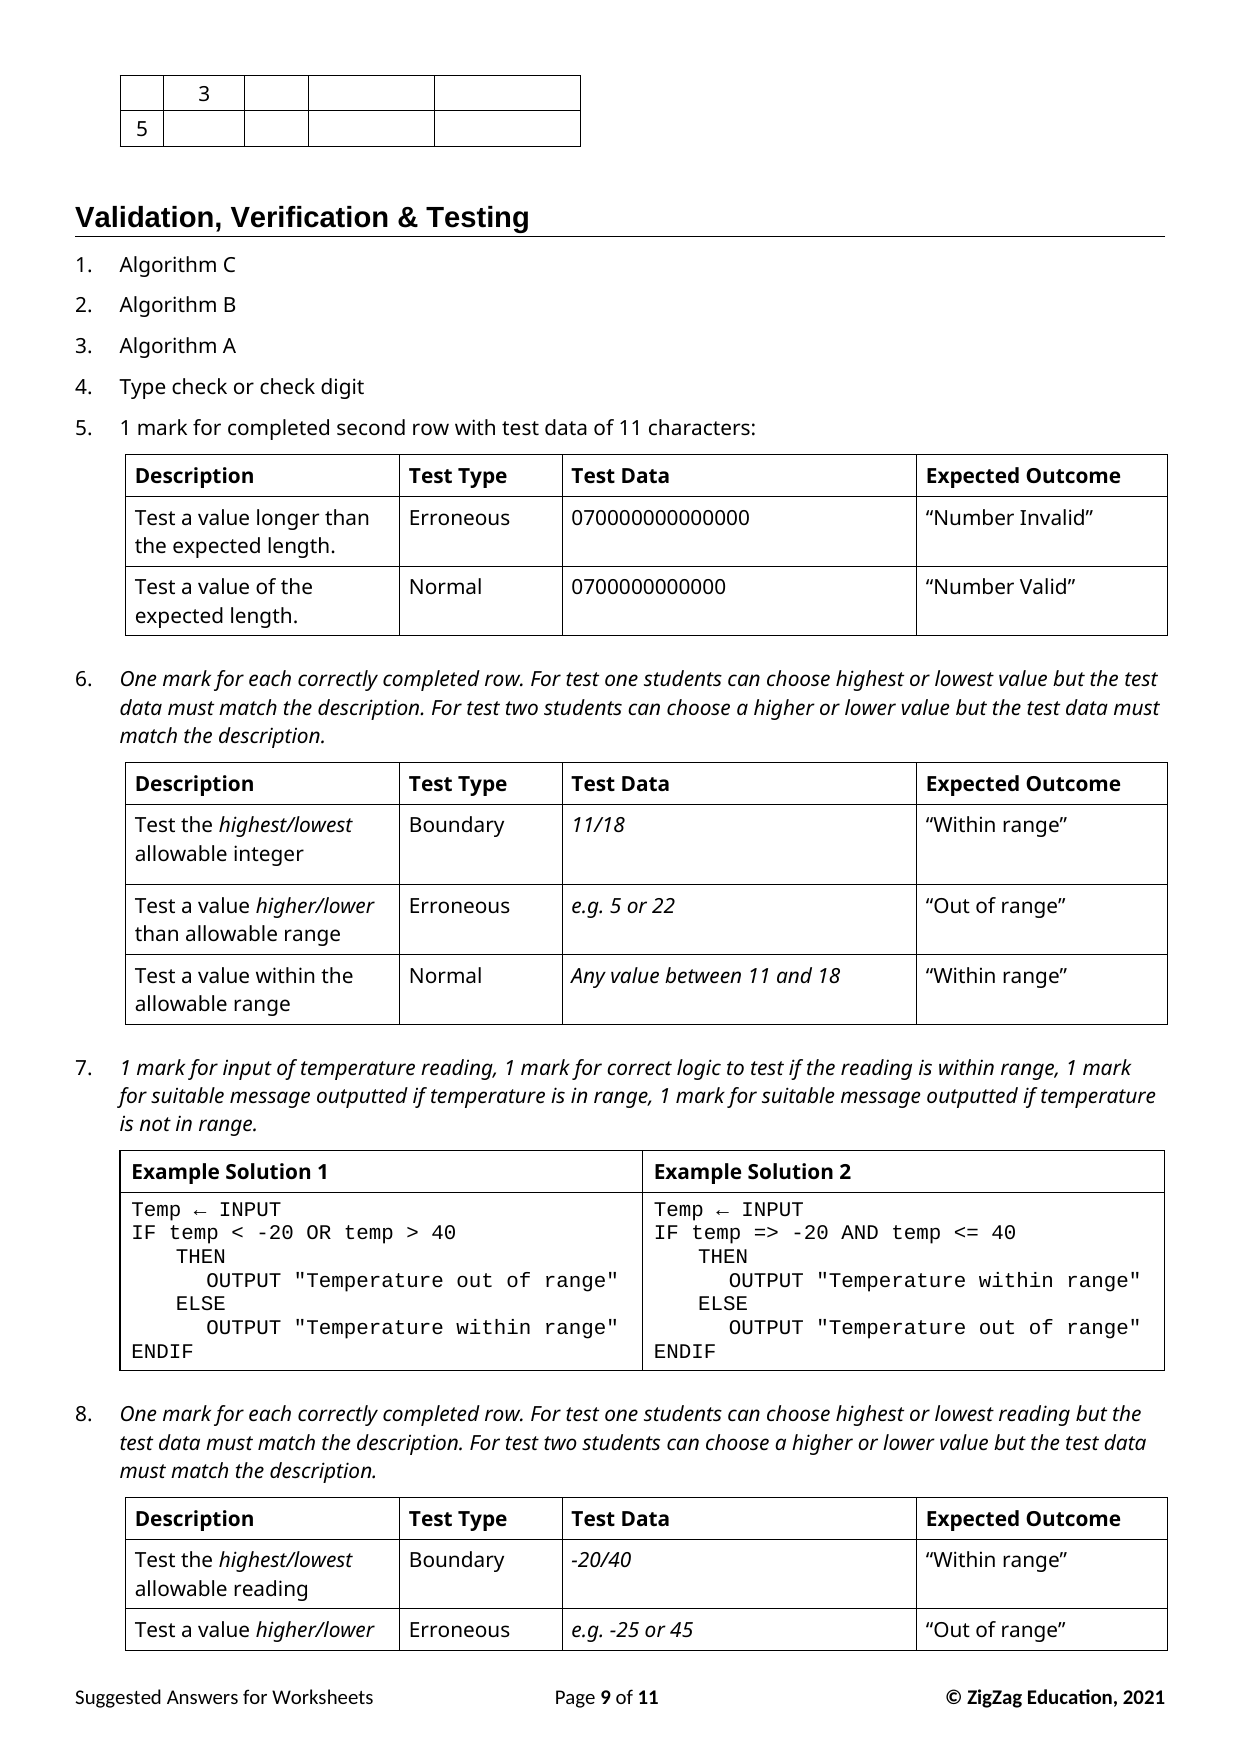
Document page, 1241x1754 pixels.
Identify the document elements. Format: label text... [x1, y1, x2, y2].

text 6. One mark for each correctly completed row. For test one students can choose highest or lowest value but the test data must match the description. For test two students can choose a higher or lower value but the test data must match the description. [75, 664, 1165, 750]
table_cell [126, 1609, 399, 1649]
table_cell “Out of range” [917, 1609, 1167, 1649]
text 4. Type check or check digit [75, 372, 1165, 401]
table_cell [121, 76, 163, 110]
table_cell 3 [164, 76, 244, 110]
table_header Description [126, 455, 399, 496]
table_cell “Out of range” [917, 885, 1167, 954]
table_cell Any value between 11 and 18 [563, 955, 916, 1023]
table_header Test Type [400, 1498, 562, 1538]
table_header Example Solution 1 [121, 1151, 642, 1192]
table_cell [309, 111, 434, 146]
text 2. Algorithm B [75, 291, 1165, 319]
table_cell “Within range” [917, 955, 1167, 1023]
table_cell [245, 111, 308, 146]
table_cell Boundary [400, 805, 562, 884]
table_header Test Data [563, 1498, 916, 1538]
table_cell Test a value within the allowable range [126, 955, 399, 1023]
table_cell Test a value higher/lower than allowable range [126, 885, 399, 954]
table_cell “Number Invalid” [917, 497, 1167, 566]
table_cell Normal [400, 567, 562, 635]
table_cell “Within range” [917, 805, 1167, 884]
table_cell Temp ← INPUT IF temp => -20 AND temp <= 40 THEN OUTPUT "Temperature within range" ELSE OUTPUT "Temperature out of range" ENDIF [643, 1193, 1164, 1370]
table_cell Boundary [400, 1540, 562, 1608]
table_header Expected Outcome [917, 1498, 1167, 1538]
table_header Test Type [400, 455, 562, 496]
table_cell -20/40 [563, 1540, 916, 1608]
table_cell Erroneous [400, 1609, 562, 1649]
table_cell e.g. -25 or 45 [563, 1609, 916, 1649]
table_cell [245, 76, 308, 110]
table_cell Test a value of the expected length. [126, 567, 399, 635]
table_cell [435, 76, 580, 110]
table_cell Normal [400, 955, 562, 1023]
table_header Test Data [563, 763, 916, 803]
table_cell 5 [121, 111, 163, 146]
table_cell Erroneous [400, 497, 562, 566]
table_cell “Within range” [917, 1540, 1167, 1608]
table_cell [164, 111, 244, 146]
table_header Description [126, 763, 399, 803]
text 3. Algorithm A [75, 332, 1165, 360]
table_cell 0700000000000 [563, 567, 916, 635]
table_header Test Data [563, 455, 916, 496]
table_cell Erroneous [400, 885, 562, 954]
table_cell e.g. 5 or 22 [563, 885, 916, 954]
table_cell 070000000000000 [563, 497, 916, 566]
table_cell Temp ← INPUT IF temp < -20 OR temp > 40 THEN OUTPUT "Temperature out of range" ELSE OUTPUT "Temperature within range" ENDIF [121, 1193, 642, 1370]
table_header Example Solution 2 [643, 1151, 1164, 1192]
text 5. 1 mark for completed second row with test data of 11 characters: [75, 413, 1165, 442]
table_cell Test the highest/lowest allowable reading [126, 1540, 399, 1608]
table_cell [309, 76, 434, 110]
table_cell Test a value longer than the expected length. [126, 497, 399, 566]
table_header Expected Outcome [917, 763, 1167, 803]
table_cell [435, 111, 580, 146]
table_header Expected Outcome [917, 455, 1167, 496]
table_header Test Type [400, 763, 562, 803]
table_cell Test the highest/lowest allowable integer [126, 805, 399, 884]
text 1. Algorithm C [75, 250, 1165, 278]
table_cell 11/18 [563, 805, 916, 884]
table_header Description [126, 1498, 399, 1538]
text 8. One mark for each correctly completed row. For test one students can choose highest or lowest reading but the test data must match the description. For test two students can choose a higher or lower value but the test data must match the description. [75, 1399, 1165, 1484]
table_cell “Number Valid” [917, 567, 1167, 635]
text 7. 1 mark for input of temperature reading, 1 mark for correct logic to test if the reading is within range, 1 mark for suitable message outputted if temperature is in range, 1 mark for suitable message outputted if temperature is not in range. [75, 1053, 1165, 1138]
subtitle Validation, Verification & Testing [75, 201, 1165, 236]
